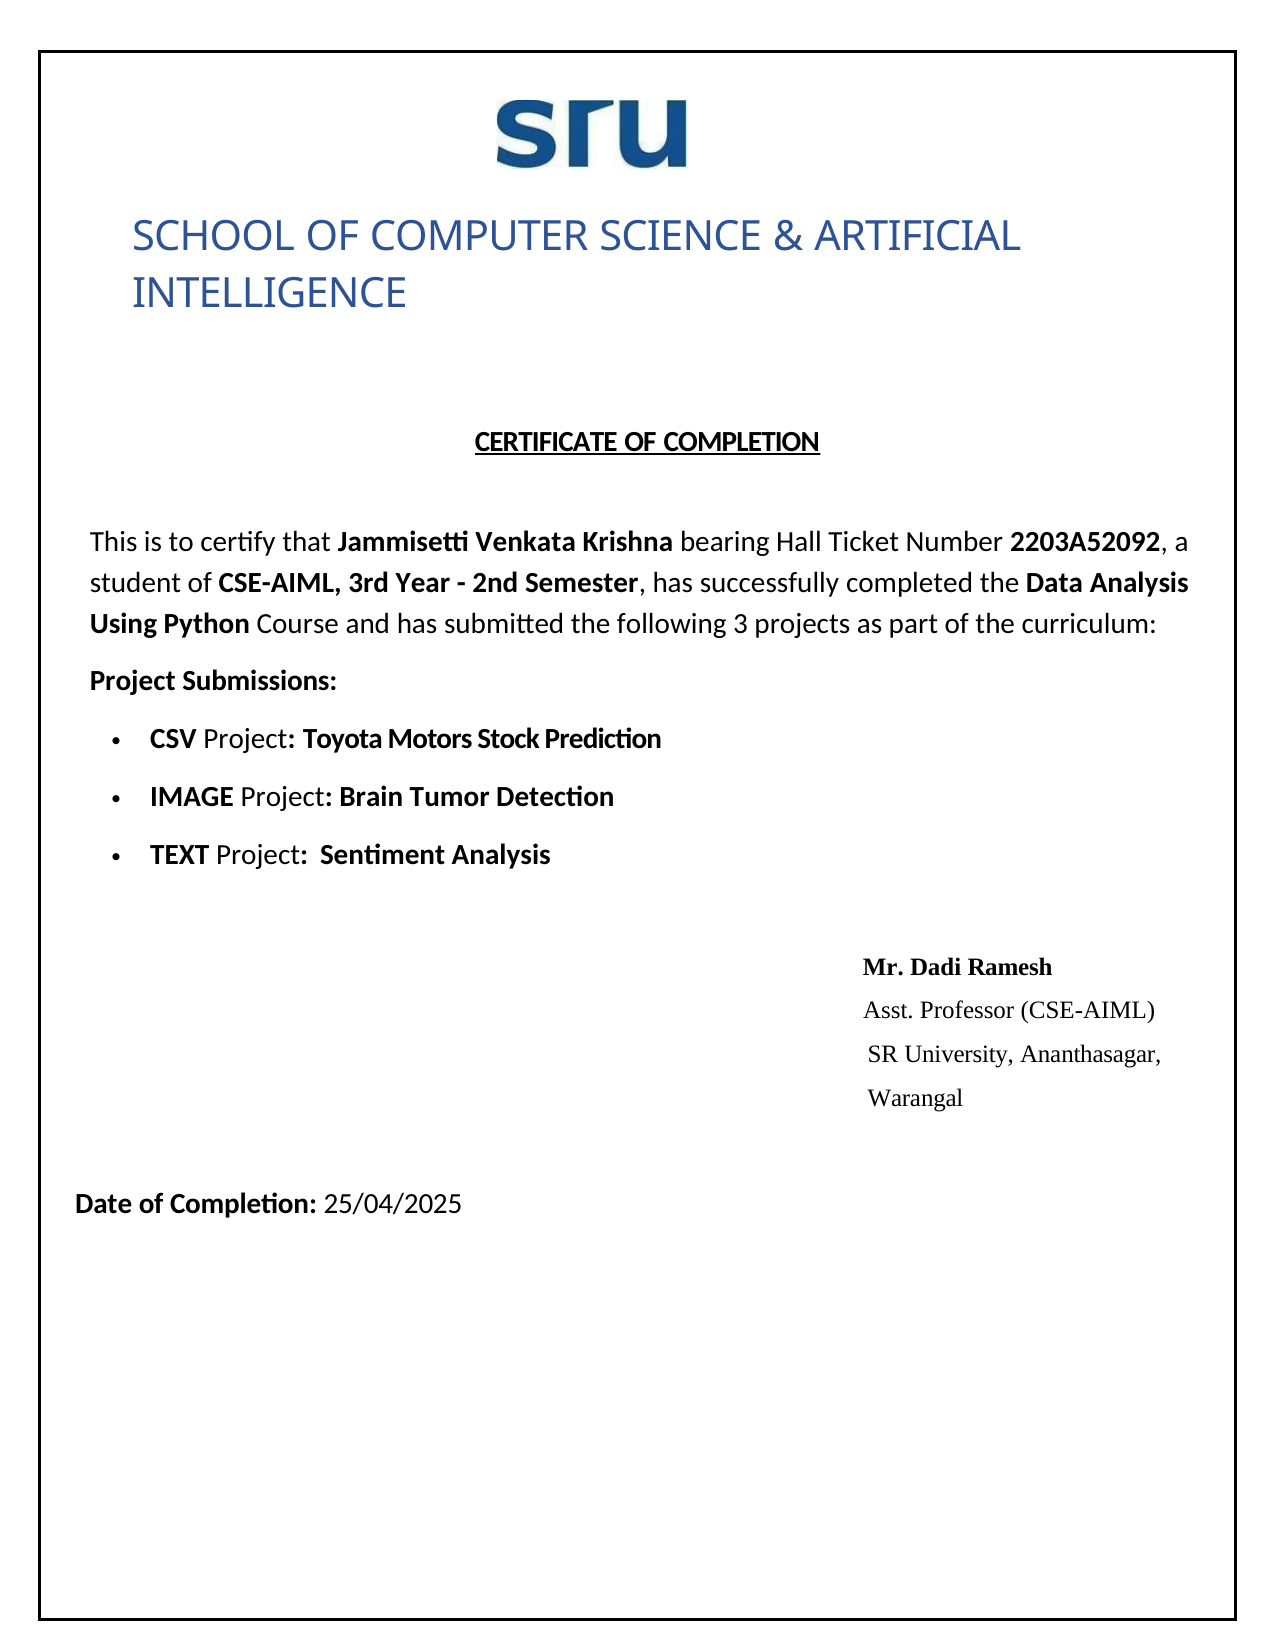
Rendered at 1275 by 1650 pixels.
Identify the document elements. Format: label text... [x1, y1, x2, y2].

text Date of Completion: 25/04/2025 [75, 1185, 1234, 1221]
title SCHOOL OF COMPUTER SCIENCE & ARTIFICIAL INTELLIGENCE [132, 206, 1234, 319]
list TEXT Project: Sentiment Analysis [112, 836, 1234, 872]
text Asst. Professor (CSE-AIML) SR University, Ananthasagar, Warangal [863, 996, 1164, 1112]
subtitle Project Submissions: [89, 662, 1234, 698]
list CSV Project: Toyota Motors Stock Prediction [112, 721, 1234, 756]
picture [496, 100, 687, 169]
text This is to certify that Jammisetti Venkata Krishna bearing Hall Ticket Number 2203A52092, a student of CSE-AIML, 3rd Year - 2nd Semester, has successfully completed the Data Analysis Using Python Course and has submitted the following 3 projects as part of the curriculum: [89, 523, 1234, 641]
subtitle CERTIFICATE OF COMPLETION [124, 423, 1171, 459]
list IMAGE Project: Brain Tumor Detection [112, 778, 1234, 814]
text Mr. Dadi Ramesh [863, 952, 1234, 981]
